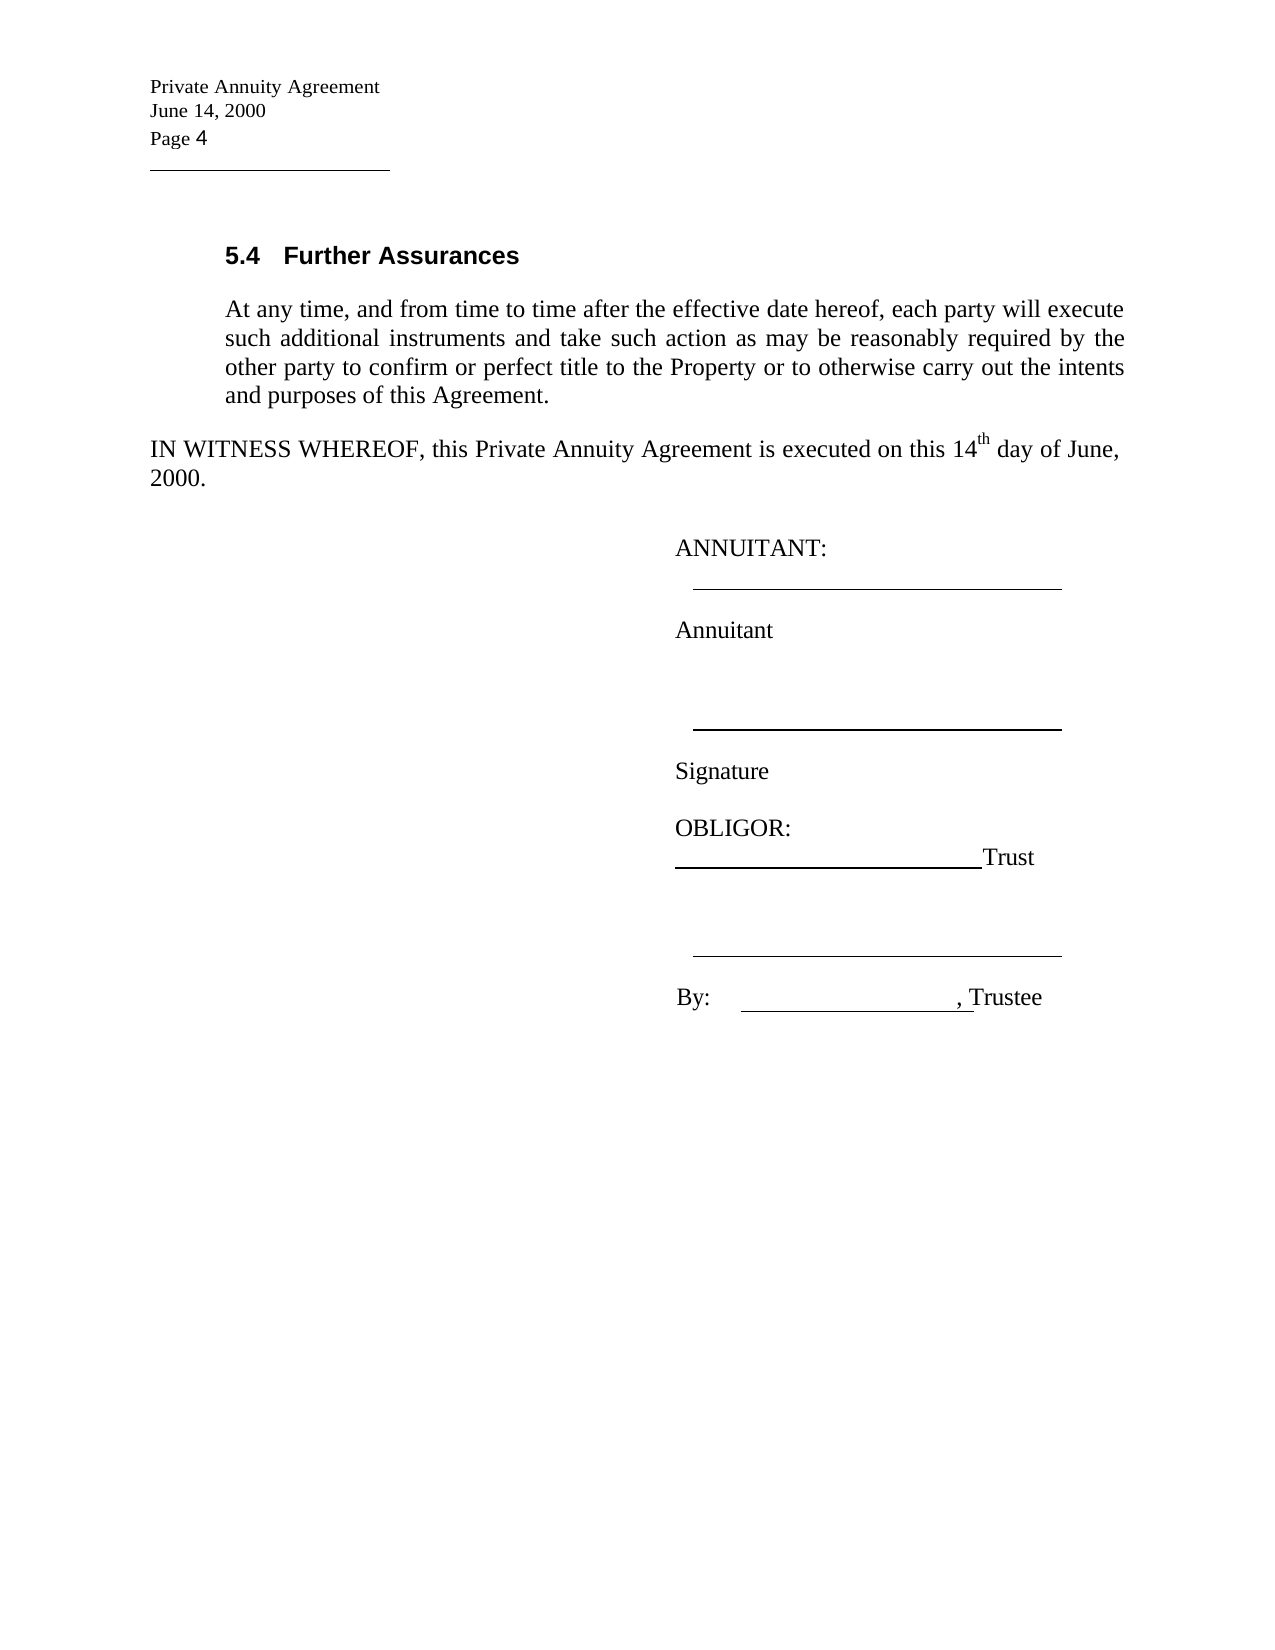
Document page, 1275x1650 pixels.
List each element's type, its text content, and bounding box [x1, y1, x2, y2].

text OBLIGOR: [673, 813, 793, 842]
text At any time, and from time to time after the effective date hereof, each party will execute such additional instruments and take such action as may be reasonably required by the other party to confirm or perfect title to the Property or to otherwise carry out the intents and purposes of this Agreement. [225, 295, 1125, 409]
subtitle Further Assurances [225, 241, 1135, 269]
text , Trustee [956, 984, 1135, 1011]
text Trust [675, 842, 1135, 871]
text Signature [675, 758, 1135, 784]
text By: [137, 984, 710, 1011]
text ANNUITANT: [675, 533, 1135, 562]
text Annuitant [654, 618, 793, 644]
text IN WITNESS WHEREOF, this Private Annuity Agreement is executed on this 14th day of June, 2000. [150, 435, 1132, 492]
